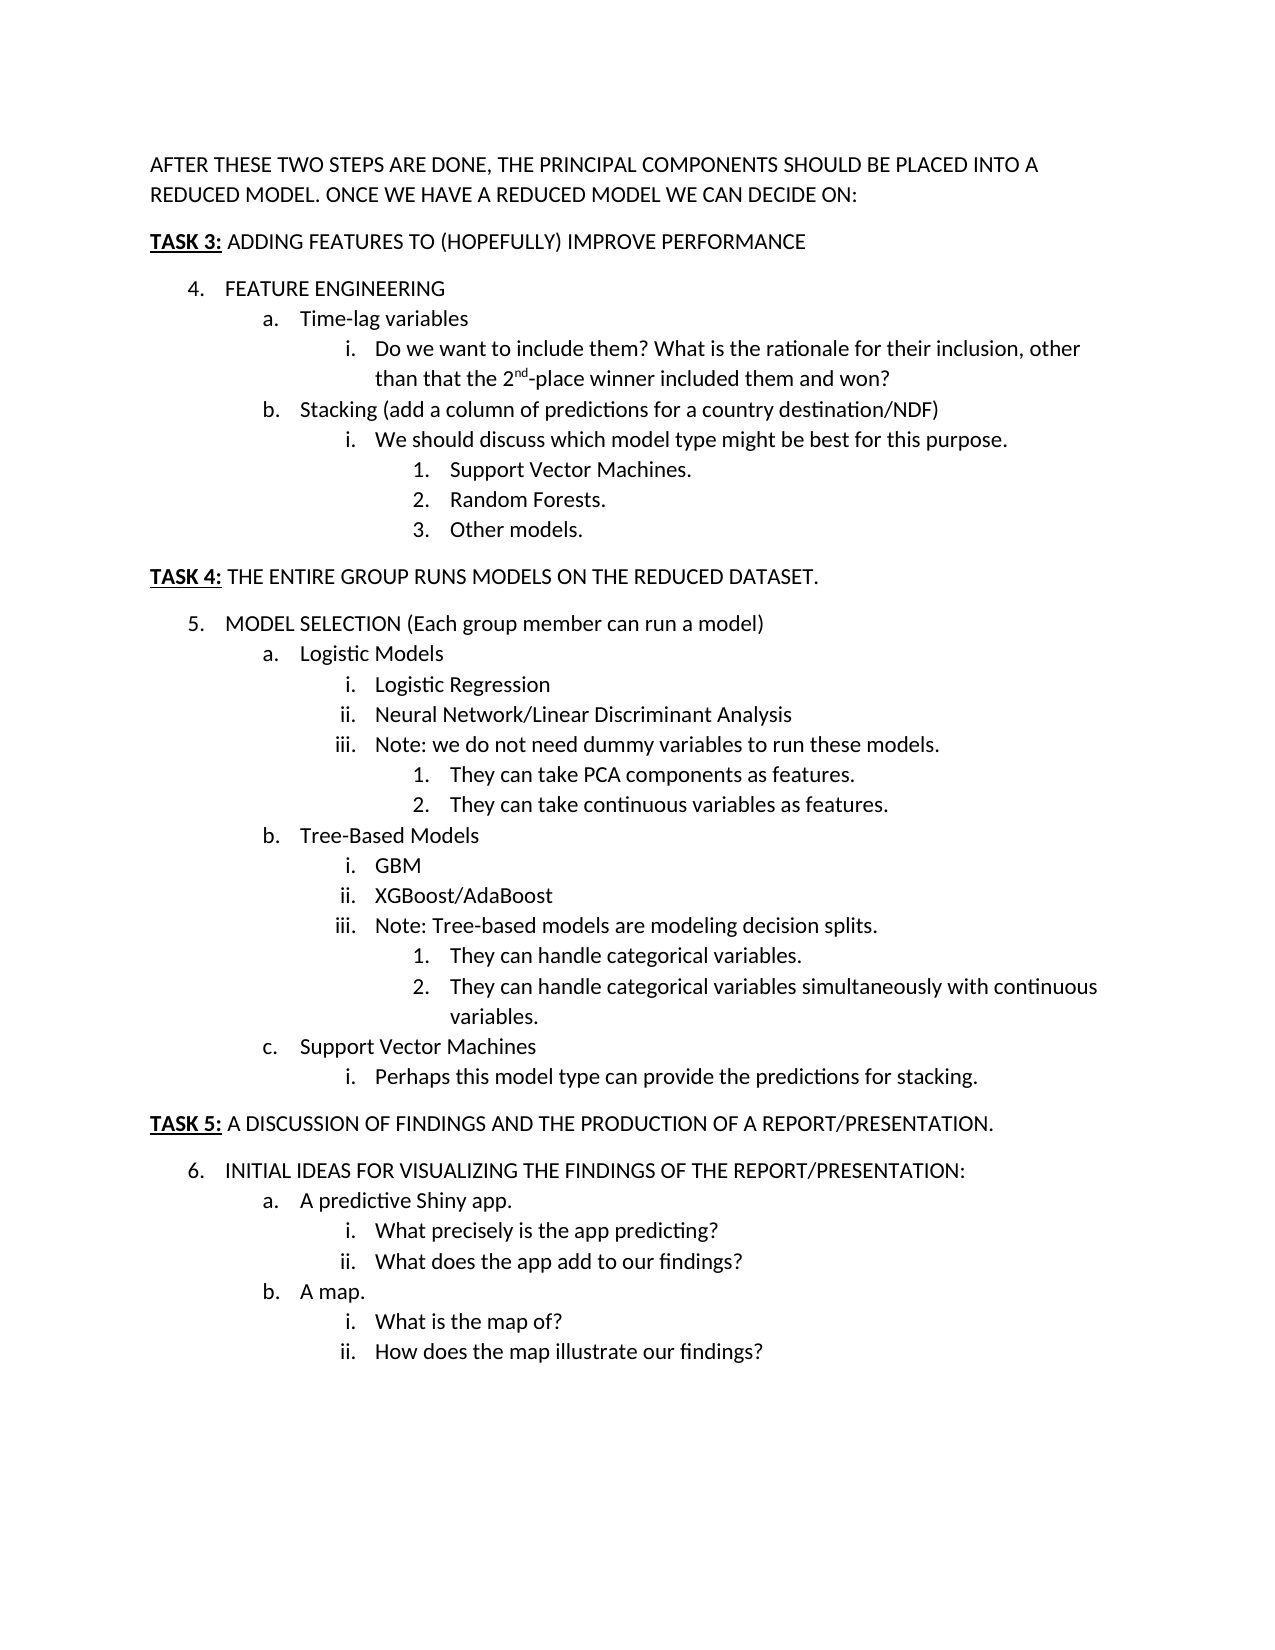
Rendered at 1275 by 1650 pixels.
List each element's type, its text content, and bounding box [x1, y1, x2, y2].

list A predictive Shiny app. [262, 1186, 1125, 1214]
list Logistic Regression [356, 670, 1125, 698]
list Logistic Models [262, 639, 1125, 668]
list Do we want to include them? What is the rationale for their inclusion, other than that the 2nd-place winner included them and won? [356, 334, 1125, 393]
list Note: we do not need dummy variables to run these models. [356, 730, 1125, 758]
list What does the app add to our findings? [356, 1247, 1125, 1275]
list Tree-Based Models [262, 821, 1125, 849]
list Perhaps this model type can provide the predictions for stacking. [356, 1062, 1125, 1091]
list We should discuss which model type might be best for this purpose. [356, 425, 1125, 453]
list MODEL SELECTION (Each group member can run a model) [187, 609, 1125, 637]
list They can take continuous variables as features. [412, 791, 1125, 819]
text AFTER THESE TWO STEPS ARE DONE, THE PRINCIPAL COMPONENTS SHOULD BE PLACED INTO A REDUCED MODEL. ONCE WE HAVE A REDUCED MODEL WE CAN DECIDE ON: [150, 150, 1125, 208]
list XGBoost/AdaBoost [356, 881, 1125, 909]
list What is the map of? [356, 1307, 1125, 1335]
list INITIAL IDEAS FOR VISUALIZING THE FINDINGS OF THE REPORT/PRESENTATION: [187, 1156, 1125, 1184]
list A map. [262, 1277, 1125, 1305]
list Other models. [412, 516, 1125, 544]
text TASK 4: THE ENTIRE GROUP RUNS MODELS ON THE REDUCED DATASET. [150, 562, 1125, 591]
text TASK 3: ADDING FEATURES TO (HOPEFULLY) IMPROVE PERFORMANCE [150, 227, 1125, 255]
list How does the map illustrate our findings? [356, 1337, 1125, 1366]
list Neural Network/Linear Discriminant Analysis [356, 700, 1125, 728]
list Support Vector Machines. [412, 455, 1125, 483]
list Stacking (add a column of predictions for a country destination/NDF) [262, 395, 1125, 423]
list Note: Tree-based models are modeling decision splits. [356, 911, 1125, 939]
list What precisely is the app predicting? [356, 1217, 1125, 1245]
list They can handle categorical variables simultaneously with continuous variables. [412, 972, 1125, 1030]
list Time-lag variables [262, 304, 1125, 332]
list Random Forests. [412, 485, 1125, 513]
list They can handle categorical variables. [412, 942, 1125, 970]
list FEATURE ENGINEERING [187, 274, 1125, 302]
list GBM [356, 851, 1125, 879]
text TASK 5: A DISCUSSION OF FINDINGS AND THE PRODUCTION OF A REPORT/PRESENTATION. [150, 1109, 1125, 1137]
list Support Vector Machines [262, 1032, 1125, 1060]
list They can take PCA components as features. [412, 760, 1125, 788]
